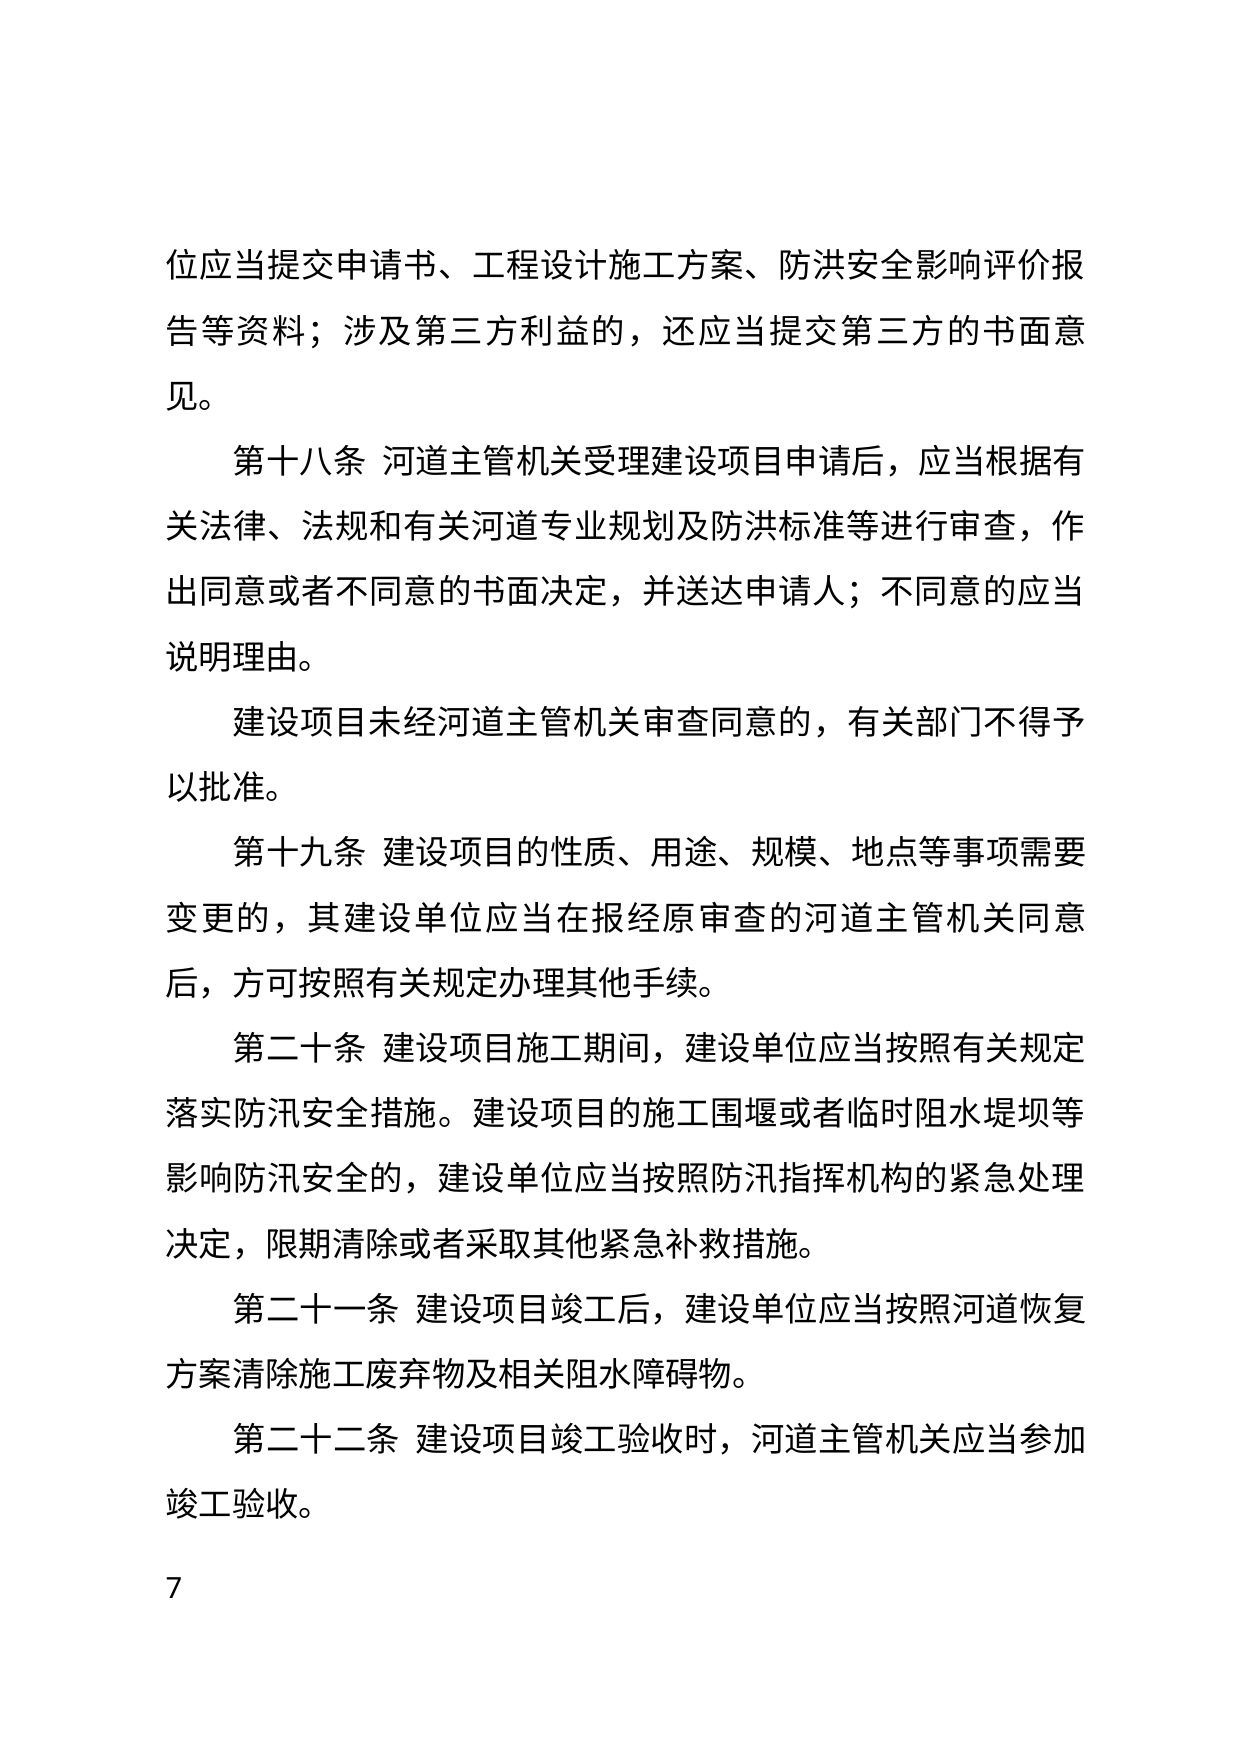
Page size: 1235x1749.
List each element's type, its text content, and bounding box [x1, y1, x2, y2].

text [165, 231, 1087, 426]
text 第十八条 河道主管机关受理建设项目申请后，应当根据有关法律、法规和有关河道专业规划及防洪标准等进行审查，作出同意或者不同意的书面决定，并送达申请人；不同意的应当说明理由。 [165, 426, 1087, 687]
text 第二十条 建设项目施工期间，建设单位应当按照有关规定落实防汛安全措施。建设项目的施工围堰或者临时阻水堤坝等影响防汛安全的，建设单位应当按照防汛指挥机构的紧急处理决定，限期清除或者采取其他紧急补救措施。 [165, 1013, 1087, 1274]
text 第二十一条 建设项目竣工后，建设单位应当按照河道恢复方案清除施工废弃物及相关阻水障碍物。 [165, 1274, 1087, 1404]
text 第十九条 建设项目的性质、用途、规模、地点等事项需要变更的，其建设单位应当在报经原审查的河道主管机关同意后，方可按照有关规定办理其他手续。 [165, 818, 1087, 1013]
text 第二十二条 建设项目竣工验收时，河道主管机关应当参加竣工验收。 [165, 1404, 1087, 1535]
text 建设项目未经河道主管机关审查同意的，有关部门不得予以批准。 [165, 687, 1087, 818]
